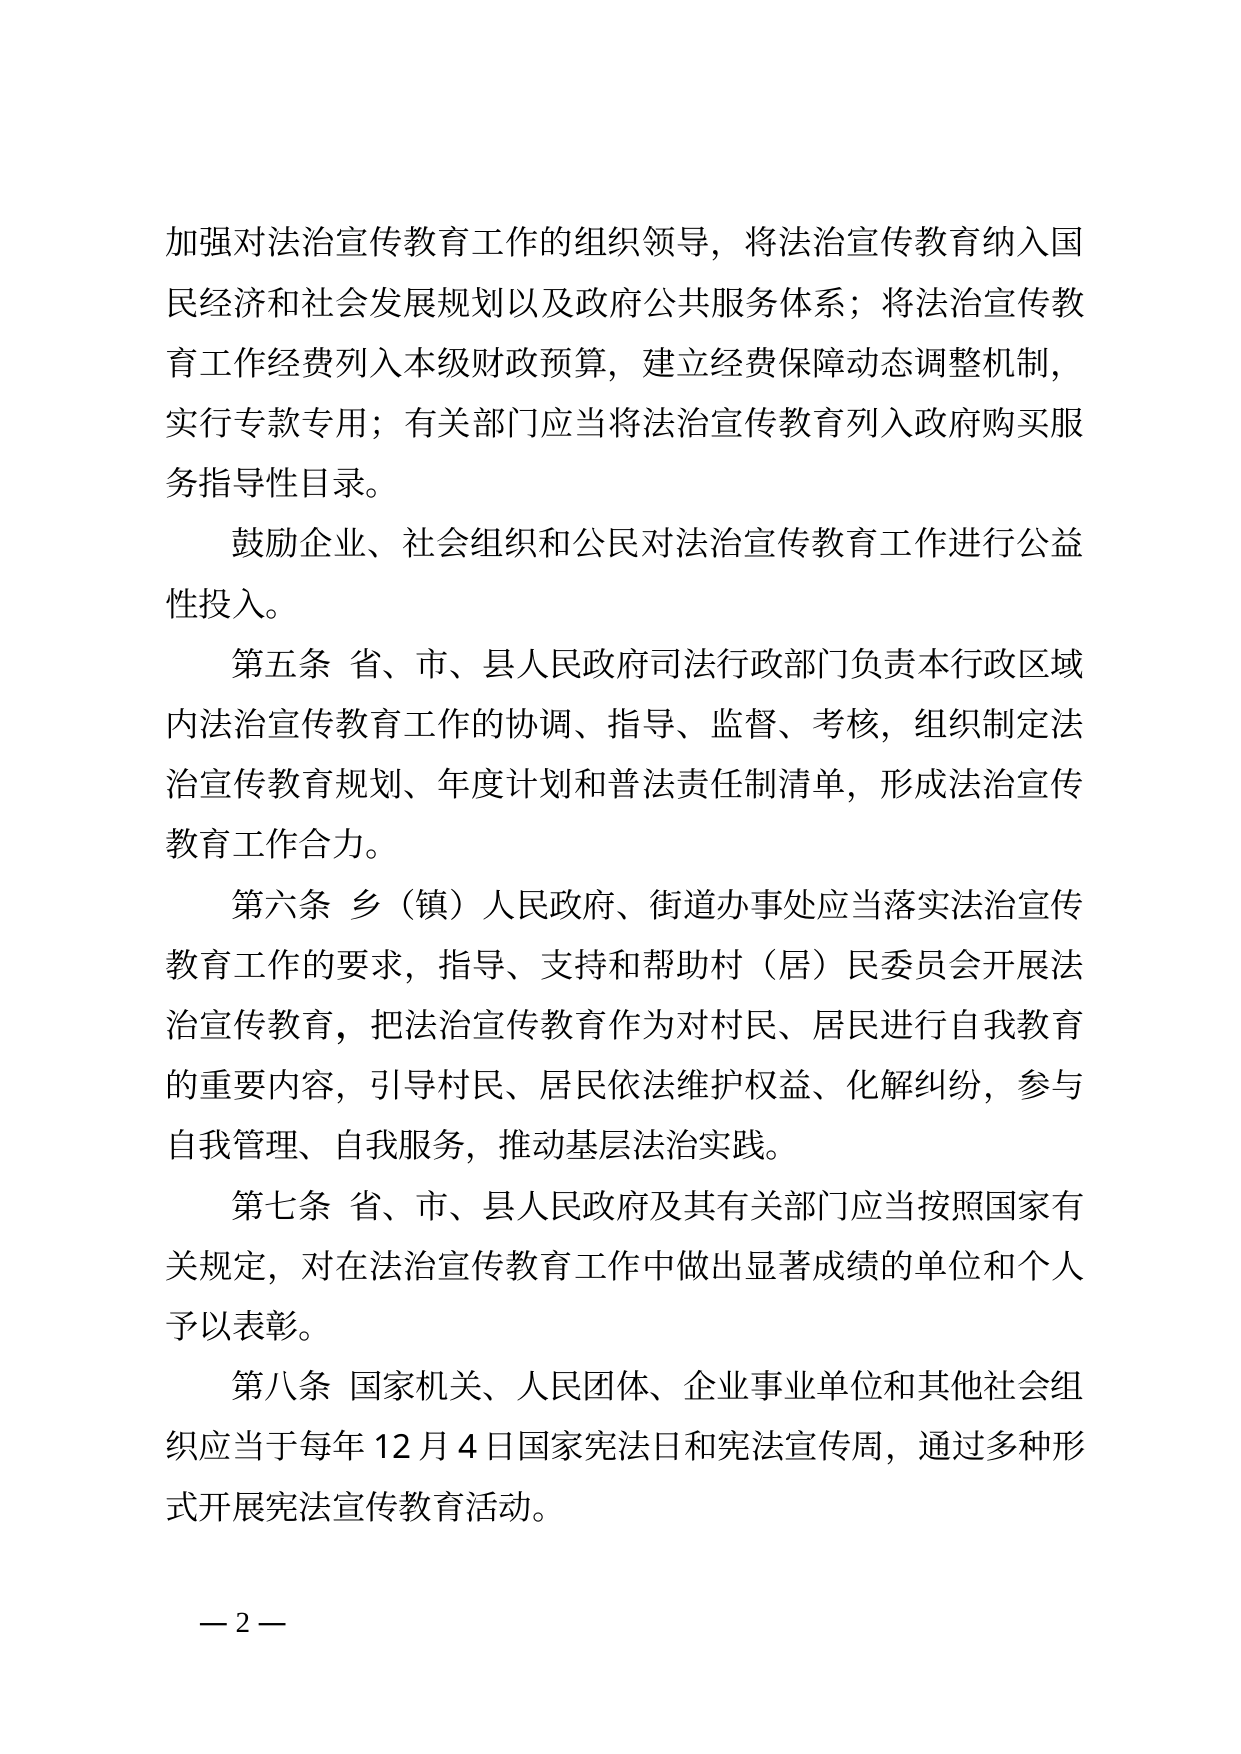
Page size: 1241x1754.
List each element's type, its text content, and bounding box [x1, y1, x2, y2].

text 第七条 省、市、县人民政府及其有关部门应当按照国家有关规定，对在法治宣传教育工作中做出显著成绩的单位和个人予以表彰。 [165, 1170, 1087, 1351]
text 鼓励企业、社会组织和公民对法治宣传教育工作进行公益性投入。 [165, 508, 1087, 628]
text 第六条 乡（镇）人民政府、街道办事处应当落实法治宣传教育工作的要求，指导、支持和帮助村（居）民委员会开展法治宣传教育，把法治宣传教育作为对村民、居民进行自我教育的重要内容，引导村民、居民依法维护权益、化解纠纷，参与自我管理、自我服务，推动基层法治实践。 [165, 869, 1087, 1170]
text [165, 207, 1087, 508]
text 第五条 省、市、县人民政府司法行政部门负责本行政区域内法治宣传教育工作的协调、指导、监督、考核，组织制定法治宣传教育规划、年度计划和普法责任制清单，形成法治宣传教育工作合力。 [165, 628, 1087, 869]
text 第八条 国家机关、人民团体、企业事业单位和其他社会组织应当于每年12月4日国家宪法日和宪法宣传周，通过多种形式开展宪法宣传教育活动。 [165, 1351, 1087, 1531]
